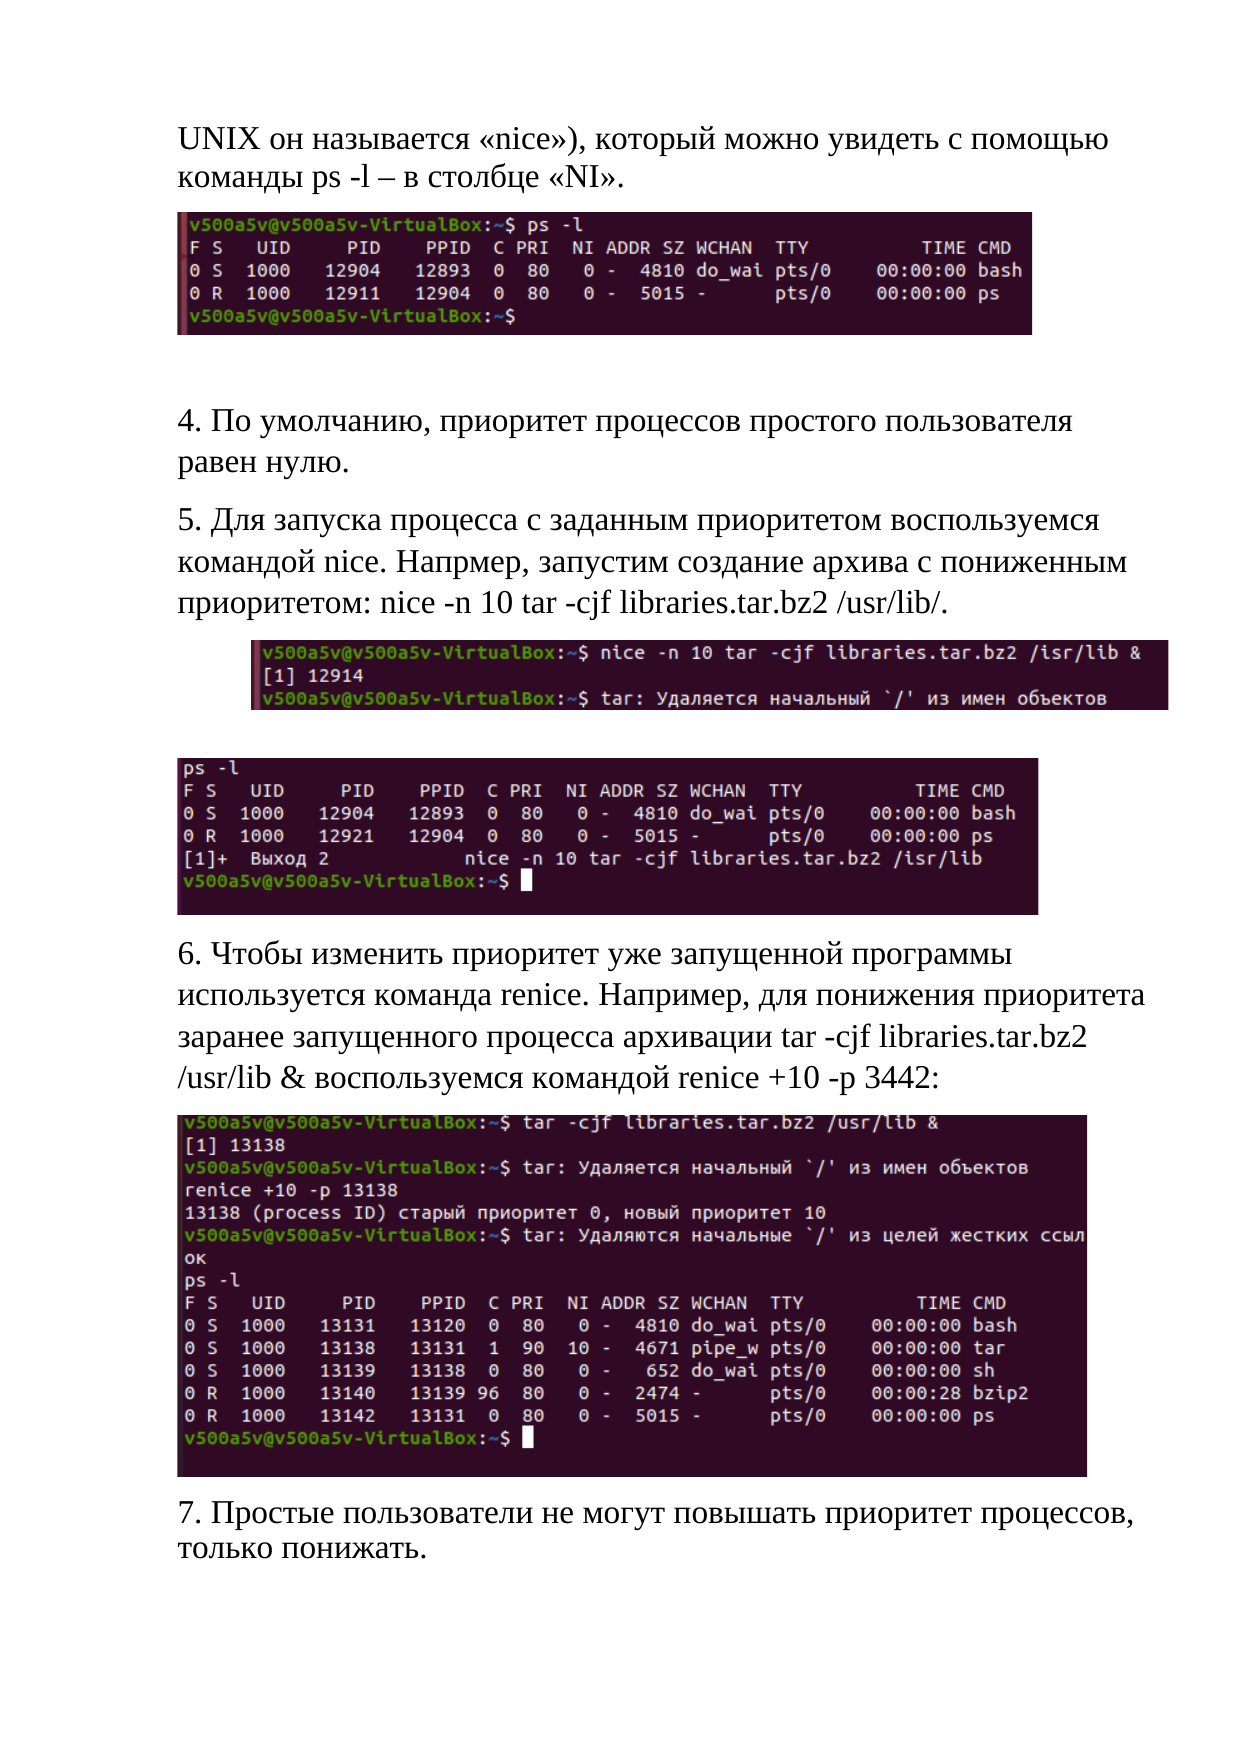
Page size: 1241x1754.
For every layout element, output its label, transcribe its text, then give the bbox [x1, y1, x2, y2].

picture [177, 758, 1039, 915]
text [177, 118, 1114, 195]
text 6. Чтобы изменить приоритет уже запущенной программы используется команда renice. Например, для понижения приоритета заранее запущенного процесса архивации tar -cjf libraries.tar.bz2 /usr/lib & воспользуемся командой renice +10 -p 3442: [177, 933, 1152, 1096]
picture [177, 1115, 1088, 1477]
text 5. Для запуска процесса с заданным приоритетом воспользуемся командой nice. Напрмер, запустим создание архива с пониженным приоритетом: nice -n 10 tar -cjf libraries.tar.bz2 /usr/lib/. [177, 500, 1152, 621]
picture [251, 640, 1169, 710]
text 7. Простые пользователи не могут повышать приоритет процессов, только понижать. [177, 1496, 1152, 1565]
picture [177, 212, 1033, 335]
text 4. По умолчанию, приоритет процессов простого пользователя равен нулю. [177, 400, 1152, 480]
